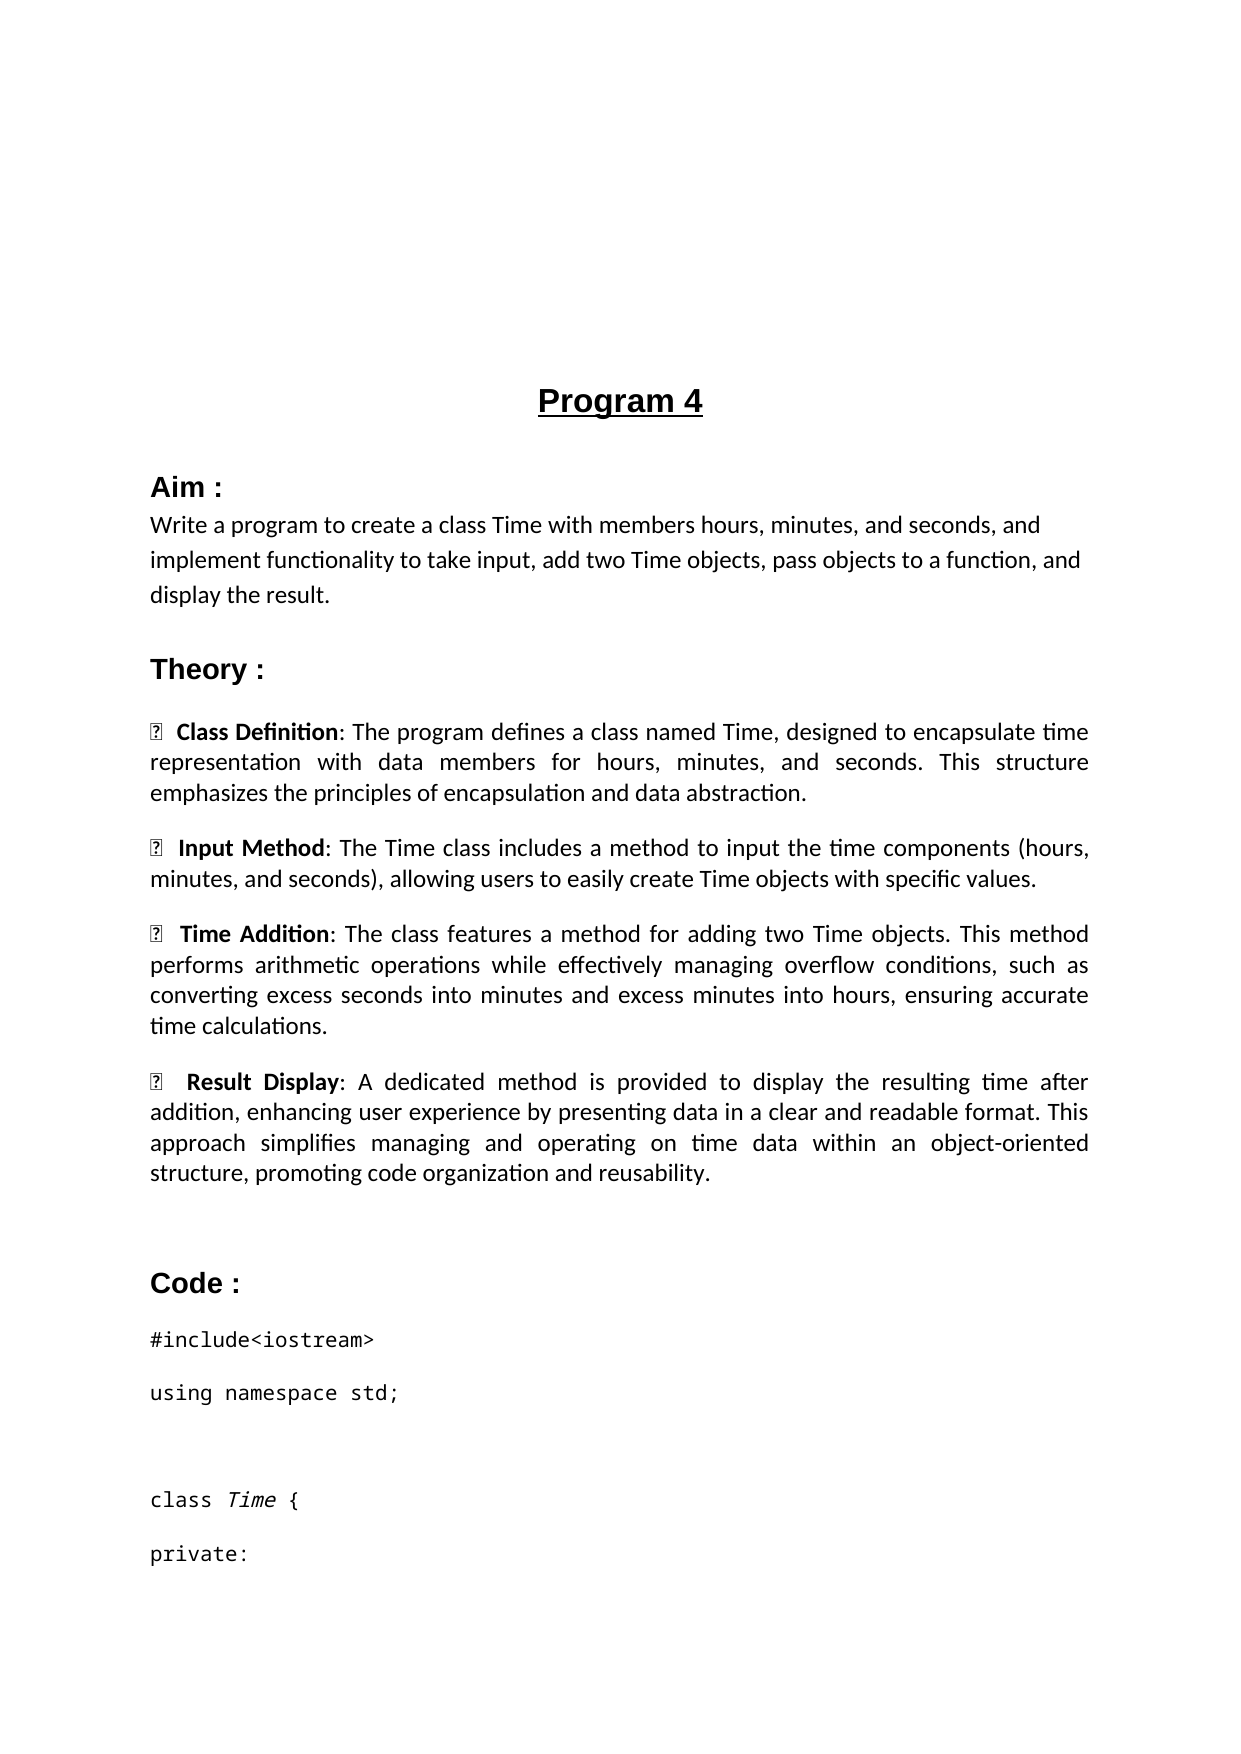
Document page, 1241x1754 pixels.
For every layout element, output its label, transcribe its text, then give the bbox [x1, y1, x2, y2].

text Write a program to create a class Time with members hours, minutes, and seconds, and implement functionality to take input, add two Time objects, pass objects to a function, and display the result. [150, 509, 1090, 609]
text  Class Definition: The program defines a class named Time, designed to encapsulate time representation with data members for hours, minutes, and seconds. This structure emphasizes the principles of encapsulation and data abstraction. [150, 716, 1090, 807]
text  Result Display: A dedicated method is provided to display the resulting time after addition, enhancing user experience by presenting data in a clear and readable format. This approach simplifies managing and operating on time data within an object-oriented structure, promoting code organization and reusability. [150, 1066, 1090, 1188]
text using namespace std; [150, 1378, 1090, 1407]
text class Time { [150, 1485, 1090, 1514]
text #include<iostream> [150, 1325, 1090, 1353]
text Theory : [150, 652, 1090, 686]
text Code : [150, 1266, 1090, 1300]
text Program 4 [150, 381, 1090, 420]
text  Time Addition: The class features a method for adding two Time objects. This method performs arithmetic operations while effectively managing overflow conditions, such as converting excess seconds into minutes and excess minutes into hours, ensuring accurate time calculations. [150, 918, 1090, 1041]
text  Input Method: The Time class includes a method to input the time components (hours, minutes, and seconds), allowing users to easily create Time objects with specific values. [150, 832, 1090, 893]
text Aim : [150, 469, 1090, 503]
text private: [150, 1539, 1090, 1567]
